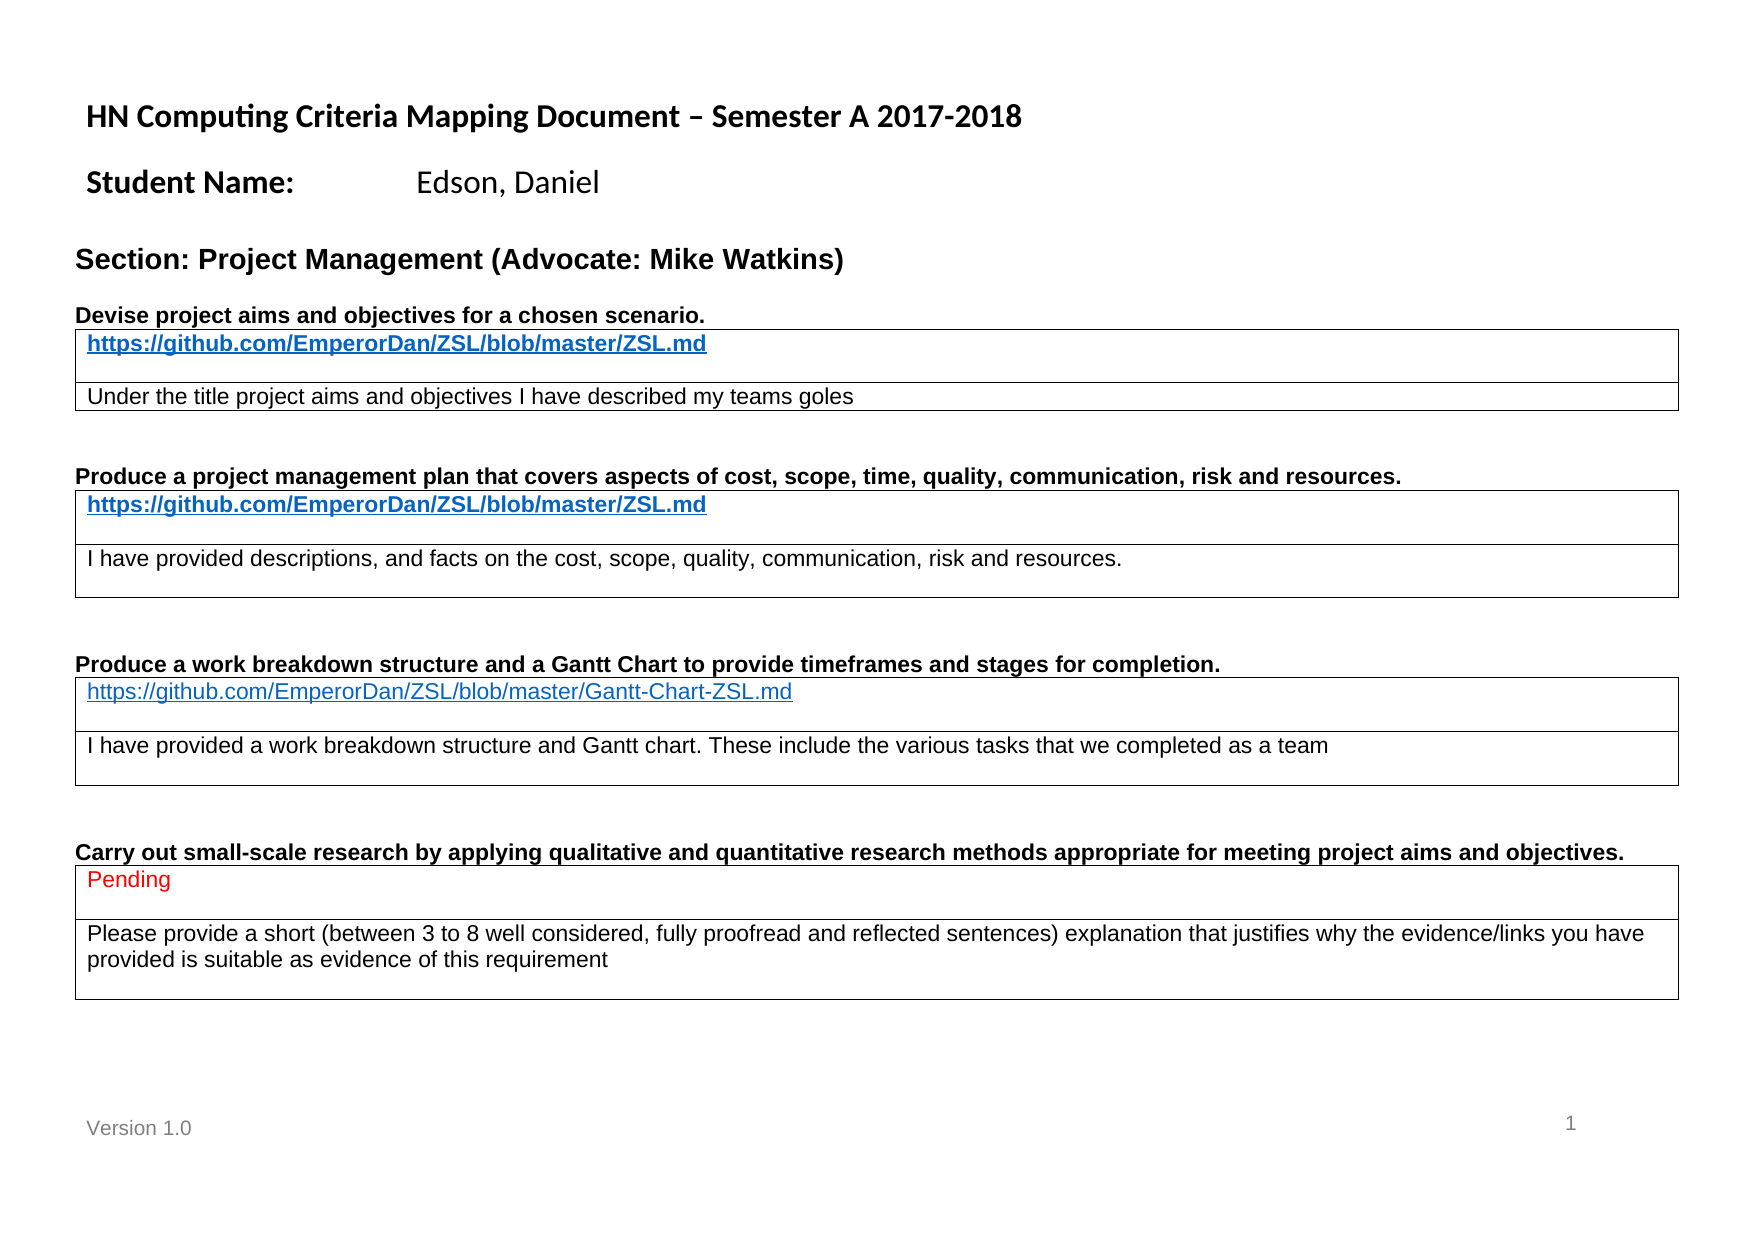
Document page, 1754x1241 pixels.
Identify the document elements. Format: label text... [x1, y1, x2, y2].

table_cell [76, 920, 1678, 999]
text Produce a project management plan that covers aspects of cost, scope, time, quality, communication, risk and resources. [75, 463, 1679, 490]
text Devise project aims and objectives for a chosen scenario. [75, 302, 1679, 328]
table_cell I have provided descriptions, and facts on the cost, scope, quality, communication, risk and resources. [76, 545, 1678, 597]
table_cell I have provided a work breakdown structure and Gantt chart. These include the various tasks that we completed as a team [76, 732, 1678, 785]
table_header Pending [76, 866, 1678, 919]
table_header https://github.com/EmperorDan/ZSL/blob/master/ZSL.md [76, 330, 1678, 382]
text Carry out small-scale research by applying qualitative and quantitative research methods appropriate for meeting project aims and objectives. [75, 838, 1679, 865]
text Section: Project Management (Advocate: Mike Watkins) [75, 242, 1679, 276]
text Produce a work breakdown structure and a Gantt Chart to provide timeframes and stages for completion. [75, 651, 1679, 677]
table_header https://github.com/EmperorDan/ZSL/blob/master/ZSL.md [76, 491, 1678, 543]
table_cell Under the title project aims and objectives I have described my teams goles [76, 383, 1678, 409]
table_header https://github.com/EmperorDan/ZSL/blob/master/Gantt-Chart-ZSL.md [76, 678, 1678, 731]
